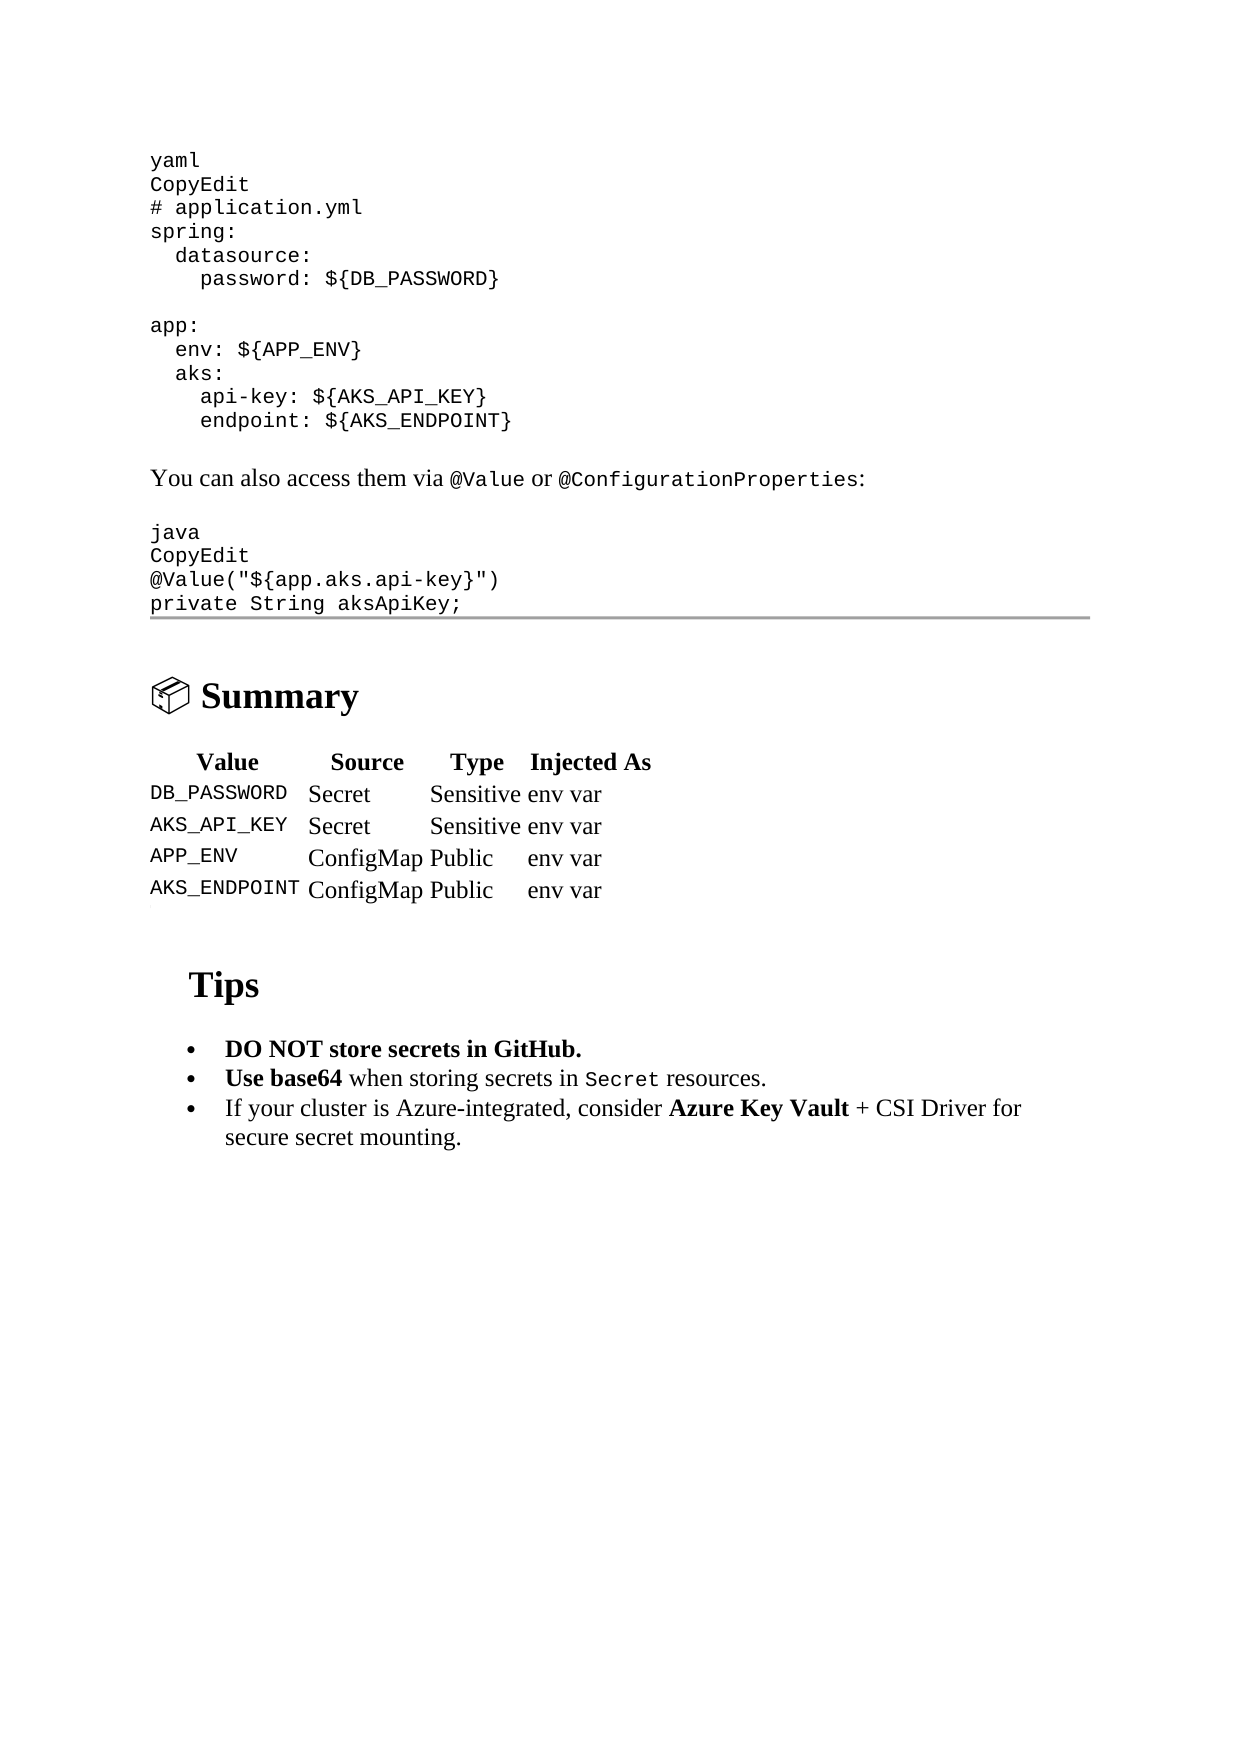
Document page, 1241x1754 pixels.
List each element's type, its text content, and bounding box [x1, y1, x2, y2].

text endpoint: ${AKS_ENDPOINT} [150, 410, 1090, 434]
table_cell AKS_API_KEY [149, 810, 306, 841]
text You can also access them via @Value or @ConfigurationProperties: [150, 463, 1090, 492]
text env: ${APP_ENV} [150, 339, 1090, 363]
table_cell APP_ENV [149, 841, 306, 873]
table_header Source [306, 746, 428, 778]
table_cell env var [526, 810, 655, 841]
text java [150, 522, 1090, 545]
table_cell Secret [306, 810, 428, 841]
table_cell Secret [306, 778, 428, 809]
text datasource: [150, 244, 1090, 268]
table_cell env var [526, 841, 655, 873]
table_header Injected As [526, 746, 655, 778]
table_cell ConfigMap [306, 873, 428, 905]
table_cell AKS_ENDPOINT [149, 873, 306, 905]
text yaml [150, 150, 1090, 174]
list DO NOT store secrets in GitHub. [187, 1034, 1090, 1063]
text app: [150, 316, 1090, 339]
text aks: [150, 363, 1090, 386]
table_cell env var [526, 873, 655, 905]
text api-key: ${AKS_API_KEY} [150, 386, 1090, 410]
table_cell DB_PASSWORD [149, 778, 306, 809]
table_header Type [428, 746, 526, 778]
table_cell Sensitive [428, 810, 526, 841]
table_cell ConfigMap [306, 841, 428, 873]
table_cell Public [428, 873, 526, 905]
text @Value("${app.aks.api-key}") [150, 569, 1090, 593]
table_cell env var [526, 778, 655, 809]
text private String aksApiKey; [150, 593, 1090, 616]
text password: ${DB_PASSWORD} [150, 268, 1090, 292]
table_cell Sensitive [428, 778, 526, 809]
table_cell Public [428, 841, 526, 873]
text CopyEdit [150, 174, 1090, 197]
text ✅ Tips [150, 962, 1090, 1005]
text spring: [150, 221, 1090, 244]
list Use base64 when storing secrets in Secret resources. [187, 1063, 1090, 1093]
table_header Value [149, 746, 306, 778]
text # application.yml [150, 197, 1090, 221]
text 📦 Summary [150, 673, 1090, 717]
list If your cluster is Azure-integrated, consider Azure Key Vault + CSI Driver for secure secret mounting. [187, 1093, 1090, 1150]
text CopyEdit [150, 545, 1090, 569]
